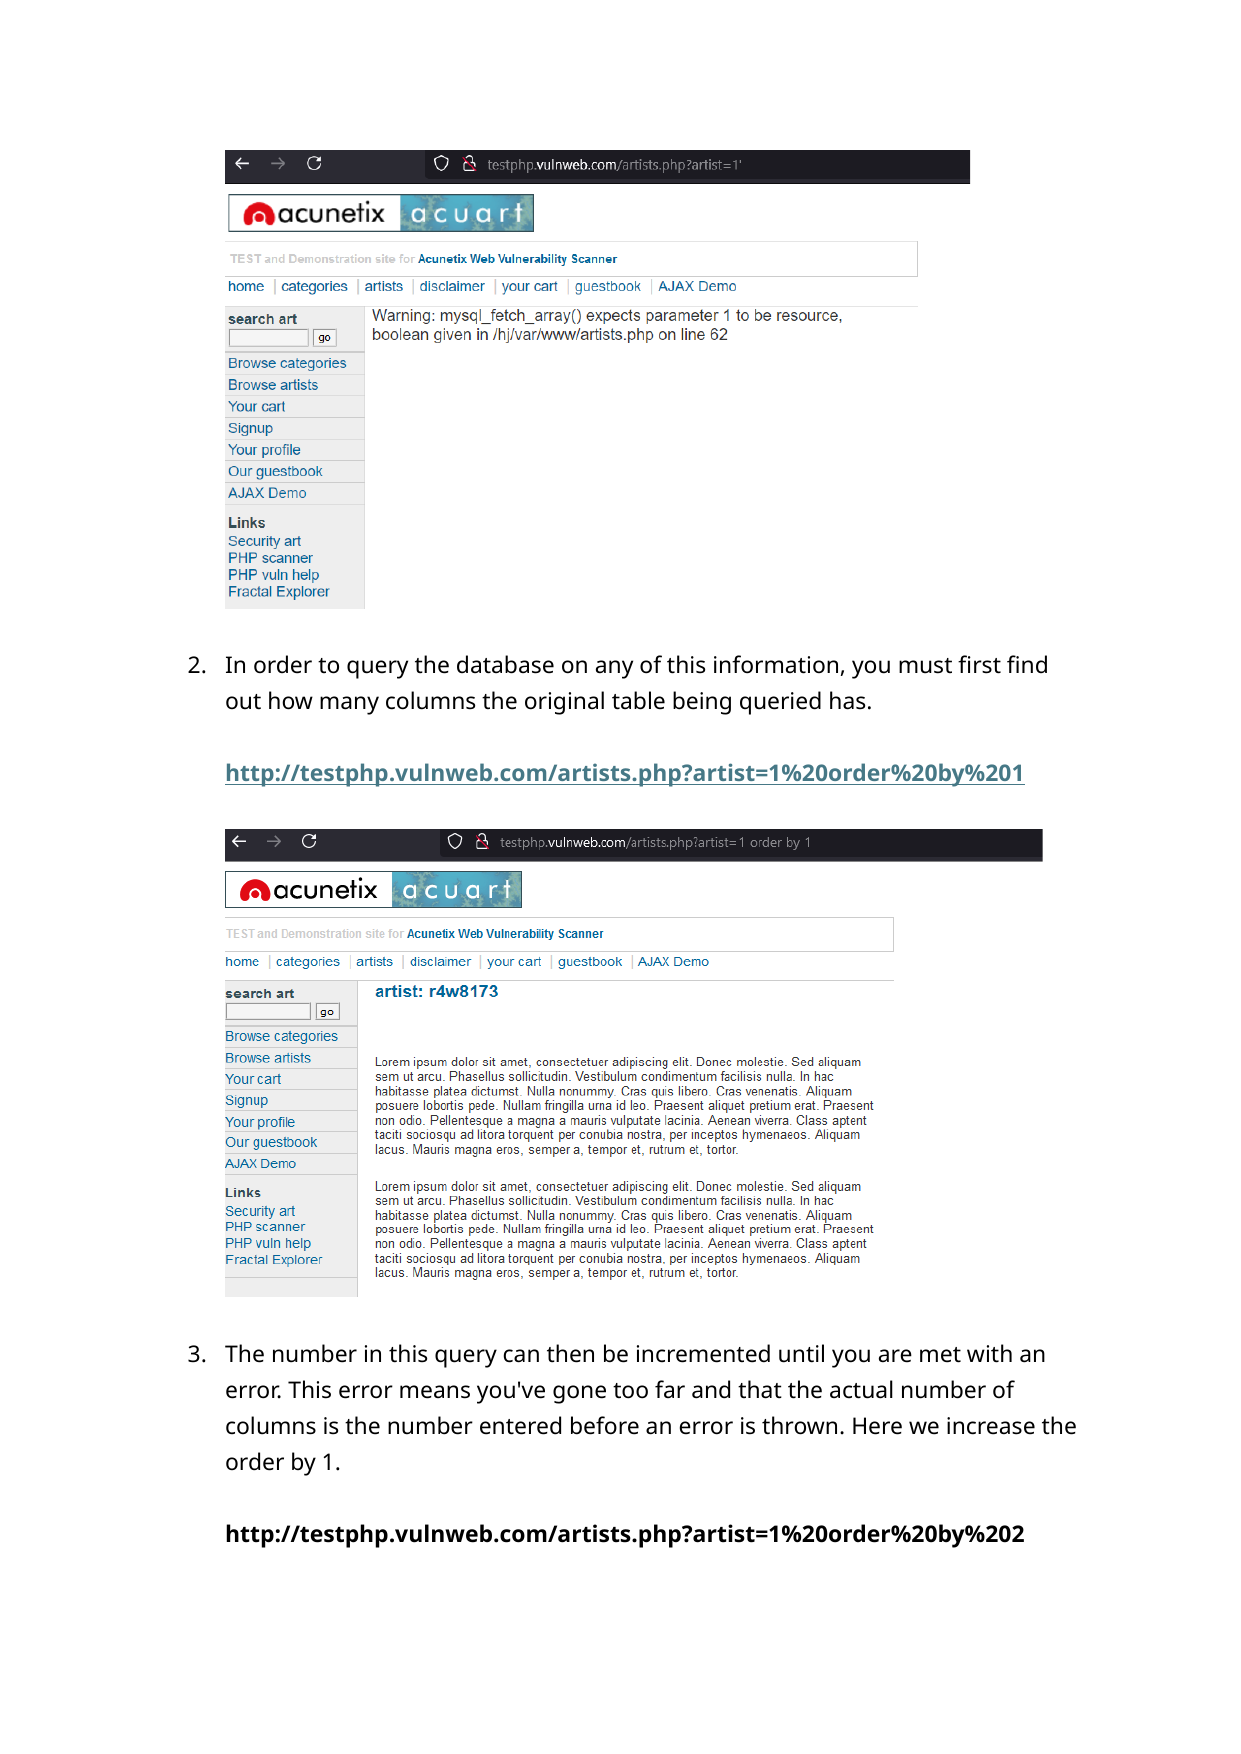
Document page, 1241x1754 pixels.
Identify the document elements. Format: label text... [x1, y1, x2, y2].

list In order to query the database on any of this information, you must first find out how many columns the original table being queried has. [187, 649, 1090, 717]
list http://testphp.vulnweb.com/artists.php?artist=1%20order%20by%201 [225, 757, 1090, 788]
list The number in this query can then be incremented until you are met with an error. This error means you've gone too far and that the actual number of columns is the number entered before an error is thrown. Here we increase the order by 1. [187, 1338, 1090, 1477]
picture [225, 150, 971, 609]
list http://testphp.vulnweb.com/artists.php?artist=1%20order%20by%202 [225, 1518, 1090, 1549]
picture [225, 829, 1043, 1297]
